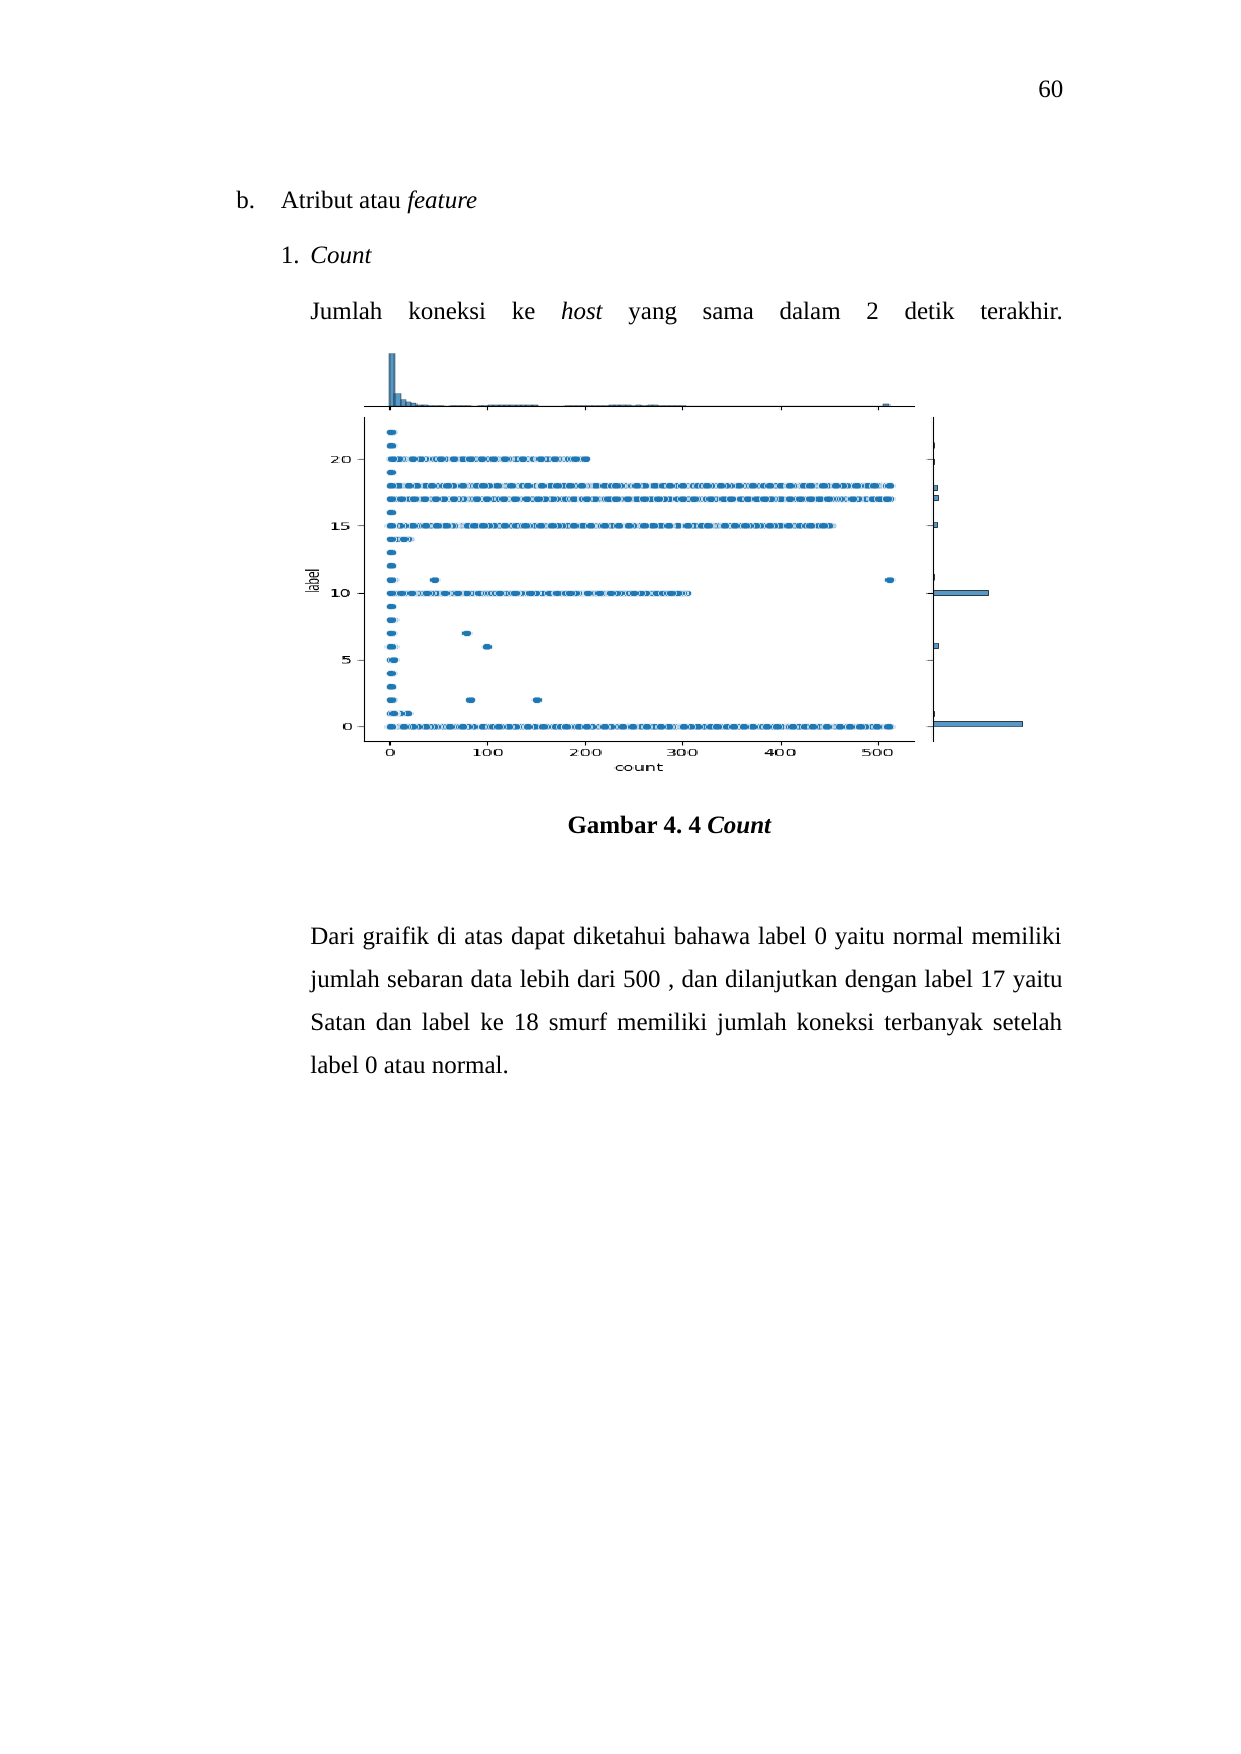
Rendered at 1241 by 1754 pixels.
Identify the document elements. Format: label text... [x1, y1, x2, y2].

list Atribut atau feature [236, 185, 1063, 214]
text Gambar 4. 4 Count [236, 810, 1063, 839]
text Dari graifik di atas dapat diketahui bahawa label 0 yaitu normal memiliki jumlah sebaran data lebih dari 500 , dan dilanjutkan dengan label 17 yaitu Satan dan label ke 18 smurf memiliki jumlah koneksi terbanyak setelah label 0 atau normal. [310, 921, 1063, 1079]
list Count [281, 241, 1063, 269]
picture [280, 339, 1047, 784]
